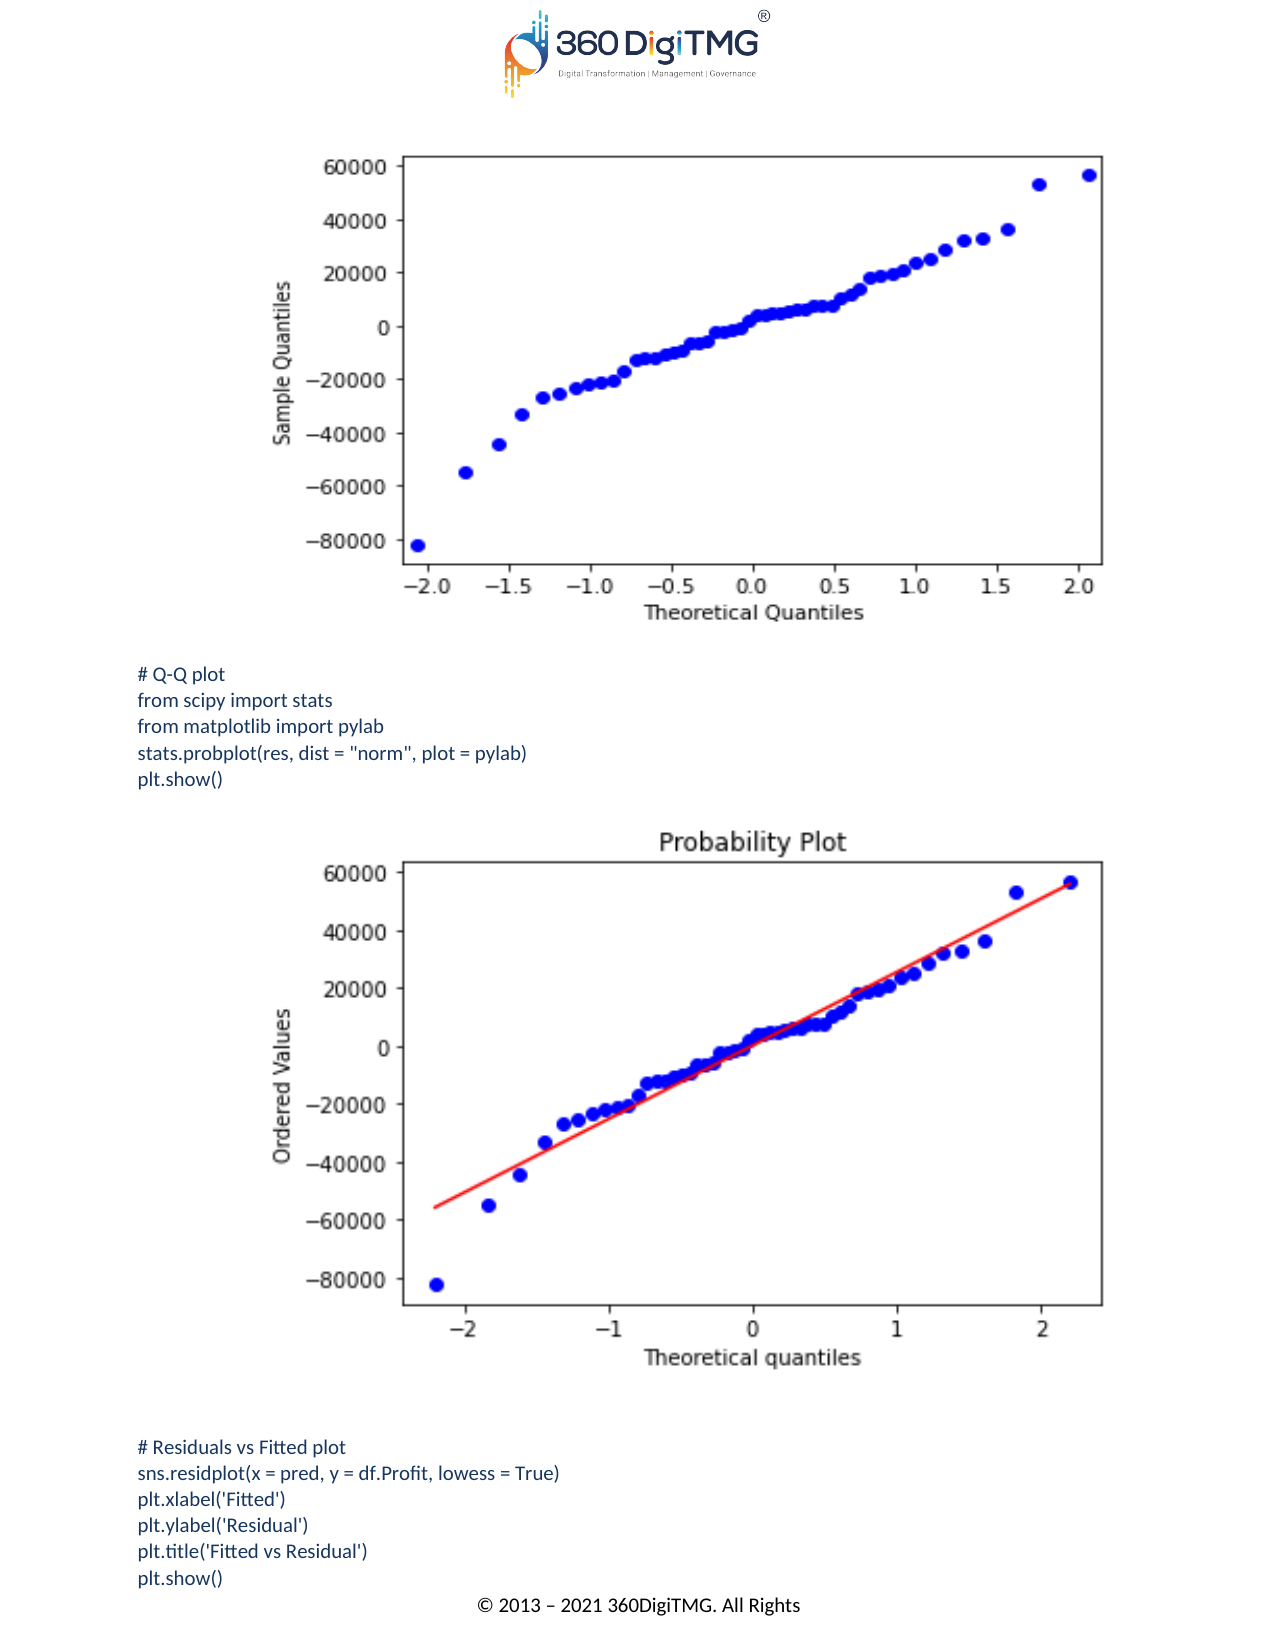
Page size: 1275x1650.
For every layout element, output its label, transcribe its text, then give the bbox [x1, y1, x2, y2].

text # Residuals vs Fitted plot [137, 1434, 1239, 1460]
text # Q-Q plot [137, 662, 1239, 687]
picture [261, 817, 1116, 1382]
text plt.title('Fitted vs Residual') [137, 1539, 1239, 1564]
picture [261, 145, 1116, 635]
text stats.probplot(res, dist = "norm", plot = pylab) [137, 740, 1239, 765]
text sns.residplot(x = pred, y = df.Profit, lowess = True) [137, 1461, 1239, 1486]
text plt.xlabel('Fitted') [137, 1487, 1239, 1512]
text plt.show() [137, 766, 1239, 791]
text from scipy import stats [137, 688, 1239, 713]
picture [500, 5, 774, 103]
text from matplotlib import pylab [137, 714, 1239, 739]
text plt.ylabel('Residual') [137, 1513, 1239, 1538]
text plt.show() [137, 1565, 1239, 1590]
